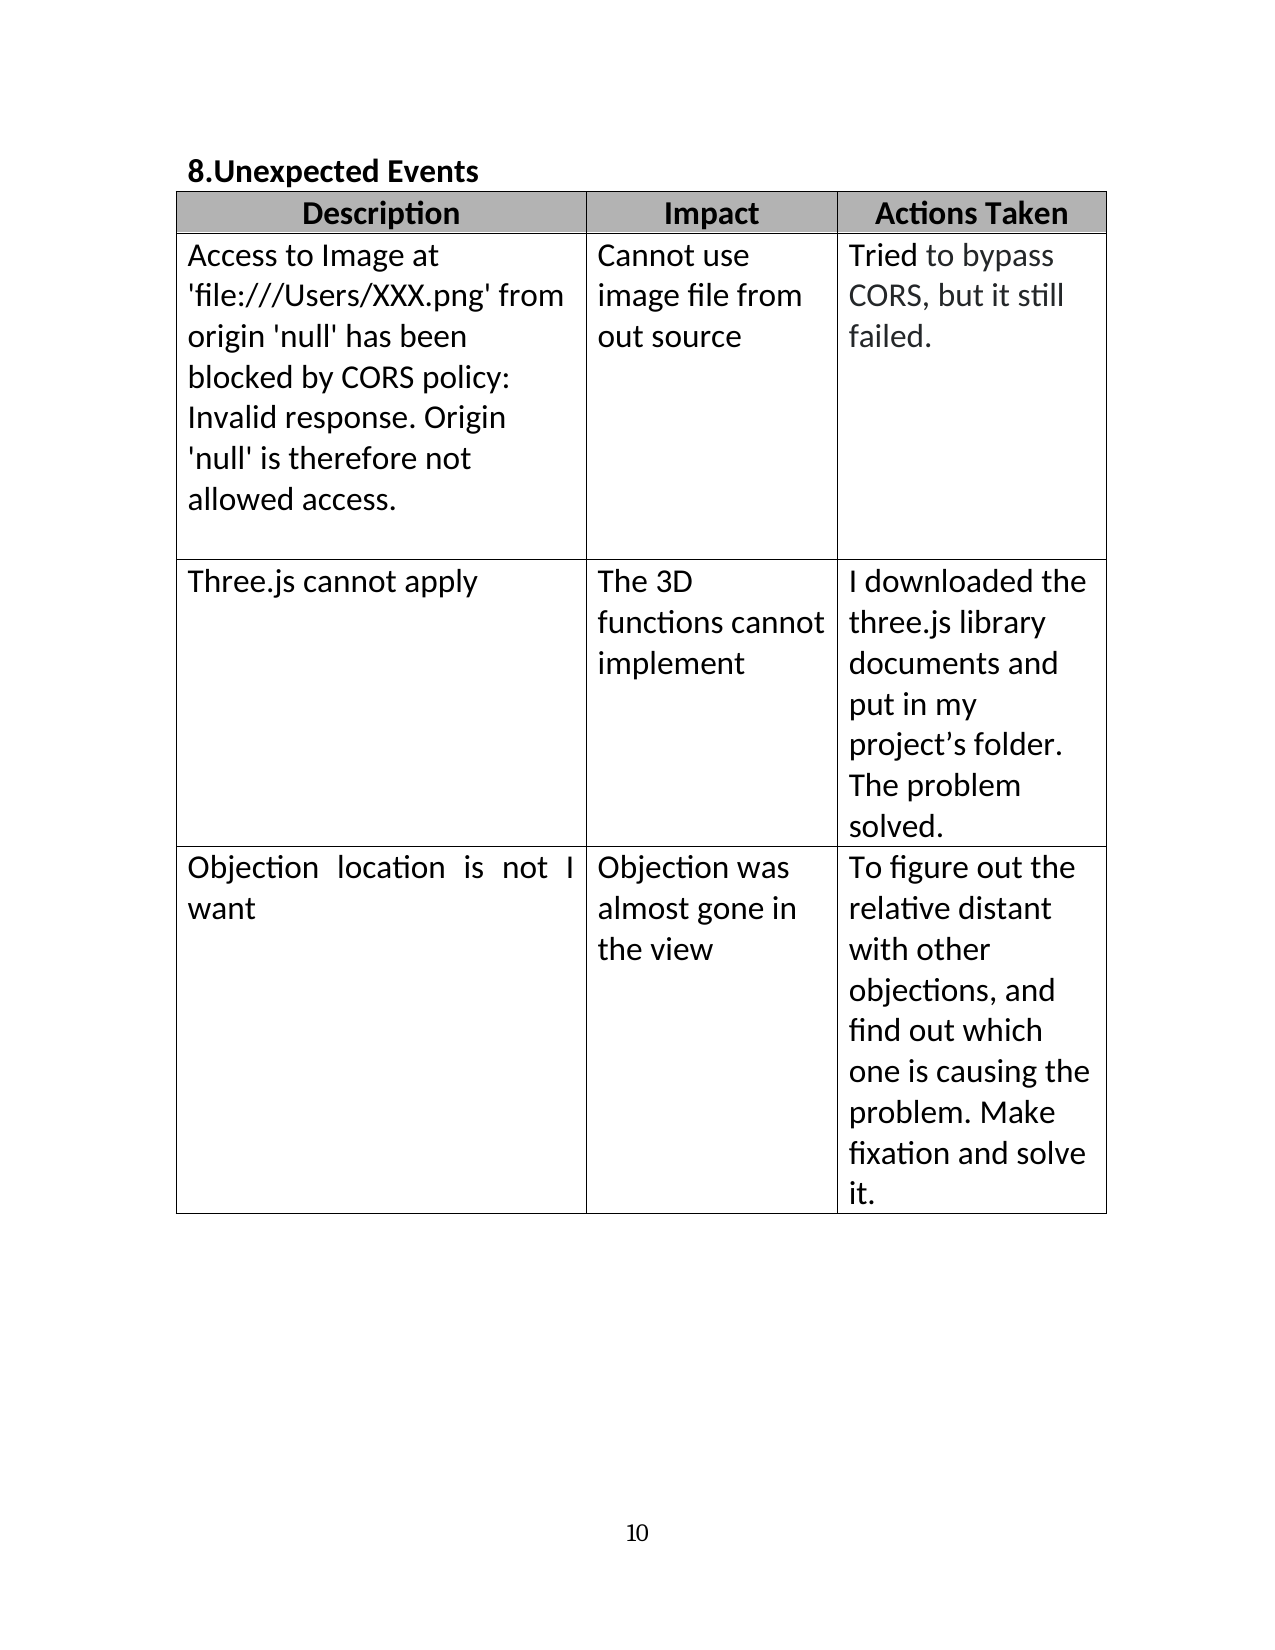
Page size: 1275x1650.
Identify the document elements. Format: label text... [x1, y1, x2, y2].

table_cell Cannot use image file from out source [587, 234, 837, 559]
table_cell Three.js cannot apply [177, 560, 586, 846]
table_cell To figure out the relative distant with other objections, and find out which one is causing the problem. Make fixation and solve it. [838, 847, 1106, 1213]
table_header Actions Taken [838, 192, 1106, 232]
table_header Impact [587, 192, 837, 232]
table_cell Tried to bypass CORS, but it still failed. [838, 234, 1106, 559]
table_cell I downloaded the three.js library documents and put in my project’s folder. The problem solved. [838, 560, 1106, 846]
table_cell Objection location is not I want [177, 847, 586, 1213]
table_cell Objection was almost gone in the view [587, 847, 837, 1213]
table_cell The 3D functions cannot implement [587, 560, 837, 846]
table_header Description [177, 192, 586, 232]
text 8.Unexpected Events [187, 150, 1087, 191]
table_cell Access to Image at 'file:///Users/XXX.png' from origin 'null' has been blocked by CORS policy: Invalid response. Origin 'null' is therefore not allowed access. [177, 234, 586, 559]
